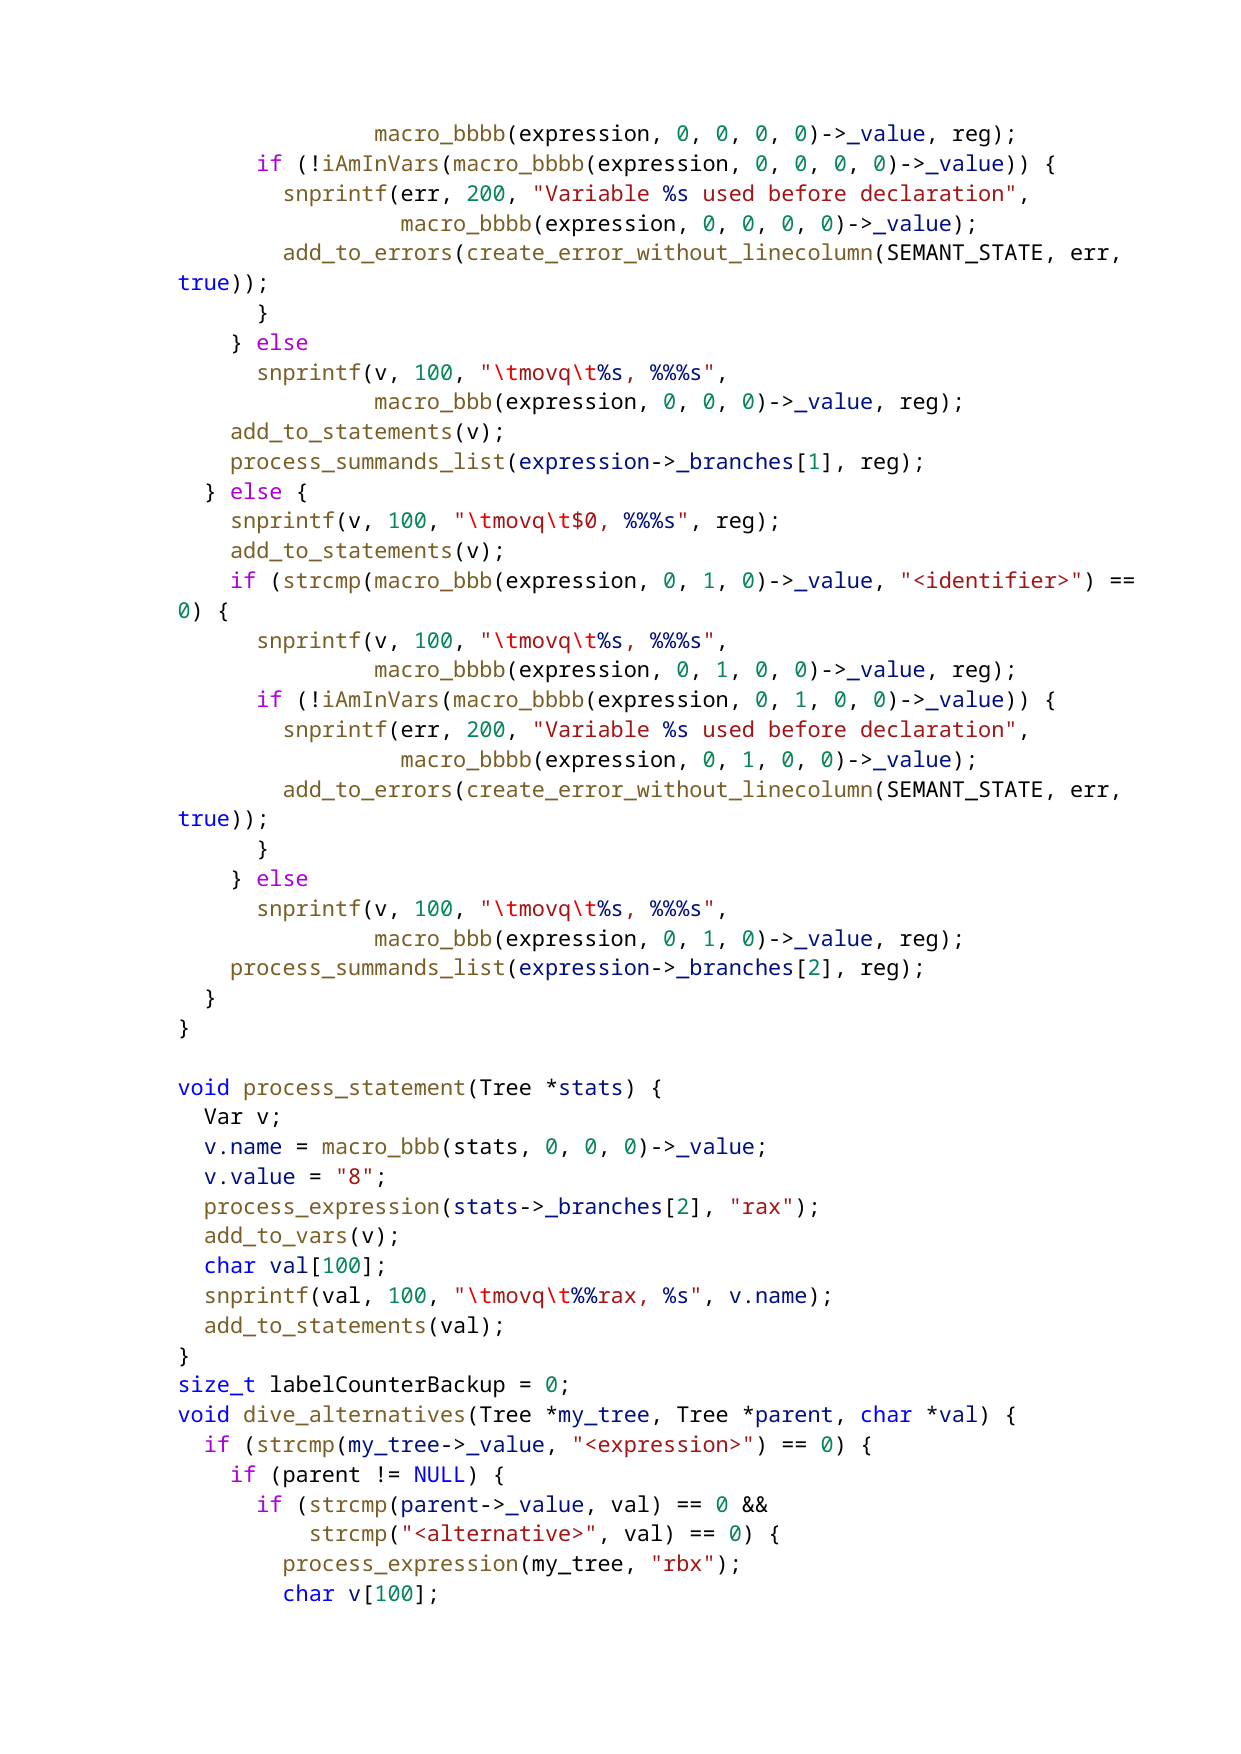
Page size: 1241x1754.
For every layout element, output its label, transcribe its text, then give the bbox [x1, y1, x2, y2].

text } else { [177, 476, 1152, 505]
text snprintf(err, 200, "Variable %s used before declaration", [177, 178, 1152, 207]
text } [177, 833, 1152, 863]
text macro_bbbb(expression, 0, 0, 0, 0)->_value); [177, 207, 1152, 237]
text } [177, 982, 1152, 1012]
text char v[100]; [177, 1578, 1152, 1608]
text snprintf(err, 200, "Variable %s used before declaration", [177, 714, 1152, 744]
text macro_bbb(expression, 0, 0, 0)->_value, reg); [177, 386, 1152, 416]
text v.name = macro_bbb(stats, 0, 0, 0)->_value; [177, 1131, 1152, 1161]
text add_to_statements(val); [177, 1310, 1152, 1339]
text snprintf(v, 100, "\tmovq\t$0, %%%s", reg); [177, 505, 1152, 535]
text macro_bbbb(expression, 0, 1, 0, 0)->_value); [177, 744, 1152, 773]
text } [177, 1012, 1152, 1042]
text } else [177, 327, 1152, 356]
text add_to_statements(v); [177, 535, 1152, 565]
text process_expression(stats->_branches[2], "rax"); [177, 1191, 1152, 1220]
text macro_bbbb(expression, 0, 0, 0, 0)->_value, reg); [177, 118, 1152, 148]
text } else [177, 863, 1152, 893]
text v.value = "8"; [177, 1161, 1152, 1191]
text macro_bbb(expression, 0, 1, 0)->_value, reg); [177, 922, 1152, 952]
text process_summands_list(expression->_branches[1], reg); [177, 446, 1152, 476]
text add_to_errors(create_error_without_linecolumn(SEMANT_STATE, err, true)); [177, 237, 1152, 297]
text process_summands_list(expression->_branches[2], reg); [177, 952, 1152, 982]
text if (strcmp(my_tree->_value, "<expression>") == 0) { [177, 1429, 1152, 1459]
text size_t labelCounterBackup = 0; [177, 1369, 1152, 1399]
text void process_statement(Tree *stats) { [177, 1071, 1152, 1101]
text snprintf(v, 100, "\tmovq\t%s, %%%s", [177, 893, 1152, 922]
text snprintf(val, 100, "\tmovq\t%%rax, %s", v.name); [177, 1280, 1152, 1310]
text snprintf(v, 100, "\tmovq\t%s, %%%s", [177, 356, 1152, 386]
text Var v; [177, 1101, 1152, 1131]
text if (strcmp(macro_bbb(expression, 0, 1, 0)->_value, "<identifier>") == 0) { [177, 565, 1152, 624]
text strcmp("<alternative>", val) == 0) { [177, 1518, 1152, 1548]
text add_to_vars(v); [177, 1220, 1152, 1250]
text if (parent != NULL) { [177, 1459, 1152, 1488]
text } [177, 297, 1152, 327]
text char val[100]; [177, 1250, 1152, 1280]
text void dive_alternatives(Tree *my_tree, Tree *parent, char *val) { [177, 1399, 1152, 1429]
text snprintf(v, 100, "\tmovq\t%s, %%%s", [177, 624, 1152, 654]
text } [177, 1339, 1152, 1369]
text process_expression(my_tree, "rbx"); [177, 1548, 1152, 1578]
text add_to_statements(v); [177, 416, 1152, 446]
text if (!iAmInVars(macro_bbbb(expression, 0, 0, 0, 0)->_value)) { [177, 148, 1152, 178]
text if (strcmp(parent->_value, val) == 0 && [177, 1488, 1152, 1518]
text if (!iAmInVars(macro_bbbb(expression, 0, 1, 0, 0)->_value)) { [177, 684, 1152, 714]
text add_to_errors(create_error_without_linecolumn(SEMANT_STATE, err, true)); [177, 773, 1152, 833]
text macro_bbbb(expression, 0, 1, 0, 0)->_value, reg); [177, 654, 1152, 684]
